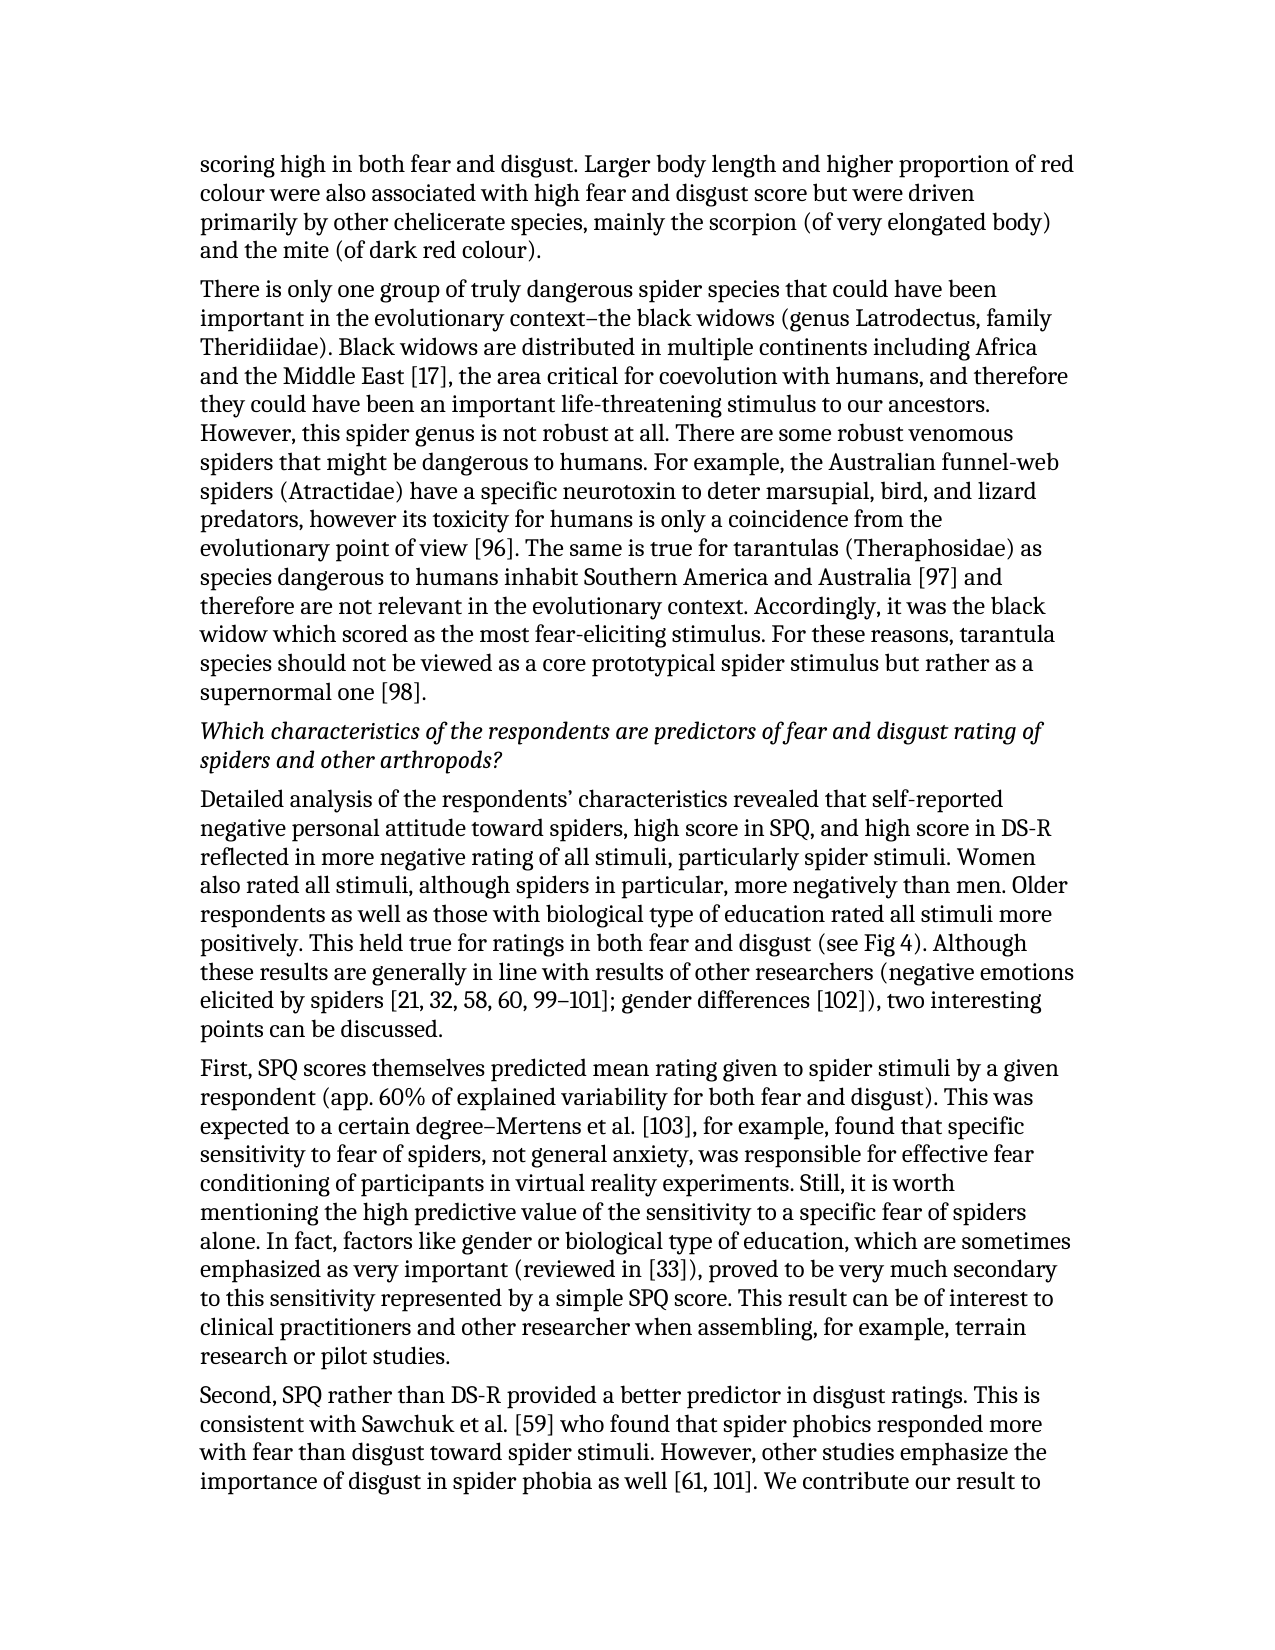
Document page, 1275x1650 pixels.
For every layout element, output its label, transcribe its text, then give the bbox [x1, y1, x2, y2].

text Which characteristics of the respondents are predictors of fear and disgust rating of spiders and other arthropods? [200, 717, 1075, 774]
text First, SPQ scores themselves predicted mean rating given to spider stimuli by a given respondent (app. 60% of explained variability for both fear and disgust). This was expected to a certain degree–Mertens et al. [103], for example, found that specific sensitivity to fear of spiders, not general anxiety, was responsible for effective fear conditioning of participants in virtual reality experiments. Still, it is worth mentioning the high predictive value of the sensitivity to a specific fear of spiders alone. In fact, factors like gender or biological type of education, which are sometimes emphasized as very important (reviewed in [33]), proved to be very much secondary to this sensitivity represented by a simple SPQ score. This result can be of interest to clinical practitioners and other researcher when assembling, for example, terrain research or pilot studies. [200, 1054, 1075, 1370]
text There is only one group of truly dangerous spider species that could have been important in the evolutionary context–the black widows (genus Latrodectus, family Theridiidae). Black widows are distributed in multiple continents including Africa and the Middle East [17], the area critical for coevolution with humans, and therefore they could have been an important life-threatening stimulus to our ancestors. However, this spider genus is not robust at all. There are some robust venomous spiders that might be dangerous to humans. For example, the Australian funnel-web spiders (Atractidae) have a specific neurotoxin to deter marsupial, bird, and lizard predators, however its toxicity for humans is only a coincidence from the evolutionary point of view [96]. The same is true for tarantulas (Theraphosidae) as species dangerous to humans inhabit Southern America and Australia [97] and therefore are not relevant in the evolutionary context. Accordingly, it was the black widow which scored as the most fear-eliciting stimulus. For these reasons, tarantula species should not be viewed as a core prototypical spider stimulus but rather as a supernormal one [98]. [200, 275, 1075, 707]
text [200, 150, 1075, 265]
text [200, 1381, 1075, 1496]
text Detailed analysis of the respondents’ characteristics revealed that self-reported negative personal attitude toward spiders, high score in SPQ, and high score in DS-R reflected in more negative rating of all stimuli, particularly spider stimuli. Women also rated all stimuli, although spiders in particular, more negatively than men. Older respondents as well as those with biological type of education rated all stimuli more positively. This held true for ratings in both fear and disgust (see Fig 4). Although these results are generally in line with results of other researchers (negative emotions elicited by spiders [21, 32, 58, 60, 99–101]; gender differences [102]), two interesting points can be discussed. [200, 785, 1075, 1044]
